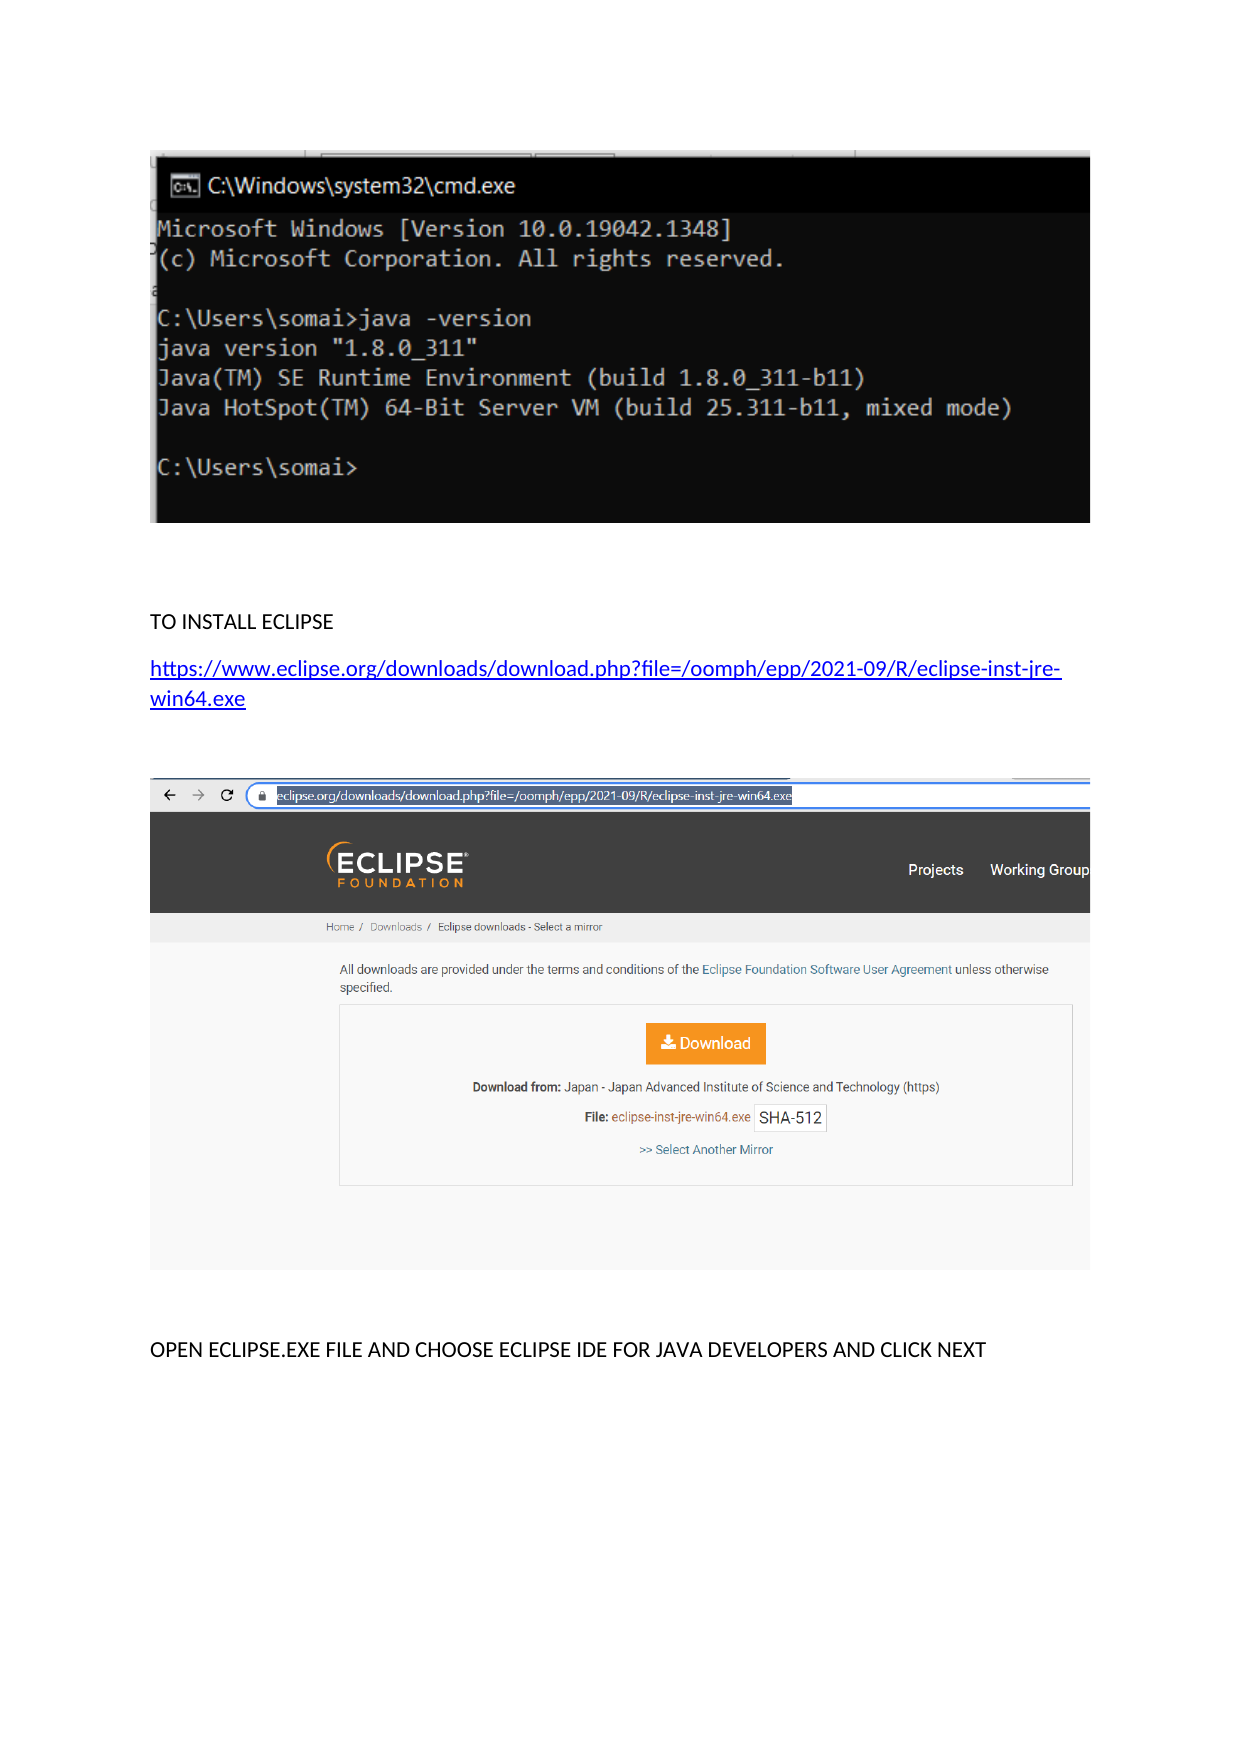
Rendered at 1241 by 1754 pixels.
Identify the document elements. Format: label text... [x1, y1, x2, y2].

text OPEN ECLIPSE.EXE FILE AND CHOOSE ECLIPSE IDE FOR JAVA DEVELOPERS AND CLICK NEXT [150, 1335, 1090, 1363]
text https://www.eclipse.org/downloads/download.php?file=/oomph/epp/2021-09/R/eclipse-inst-jre-win64.exe [150, 654, 1090, 712]
picture [150, 778, 1091, 1270]
picture [150, 150, 1091, 523]
text TO INSTALL ECLIPSE [150, 607, 1090, 635]
